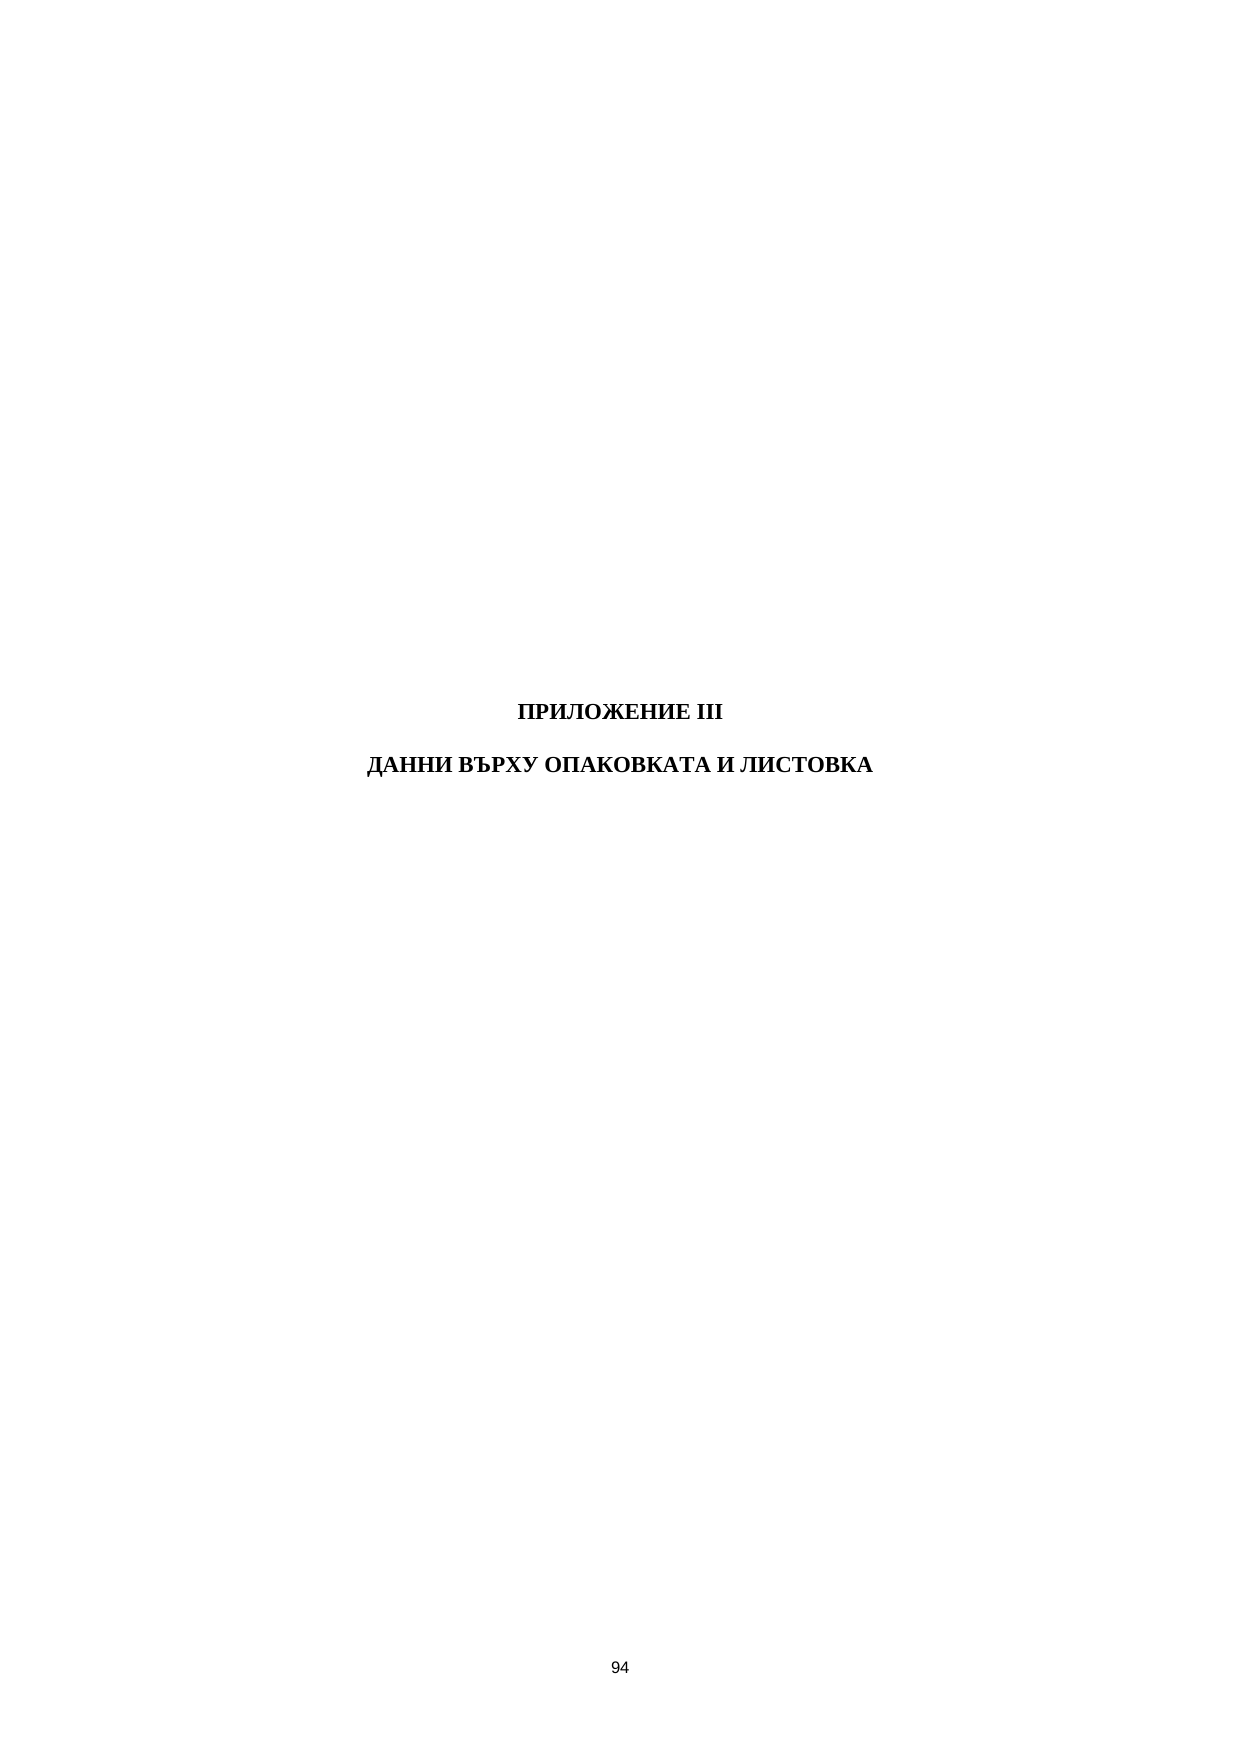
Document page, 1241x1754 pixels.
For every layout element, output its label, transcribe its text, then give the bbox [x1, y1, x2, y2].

title ПРИЛОЖЕНИЕ III [148, 698, 1093, 724]
title ДАННИ ВЪРХУ ОПАКОВКАТА И ЛИСТОВКА [148, 751, 1093, 777]
